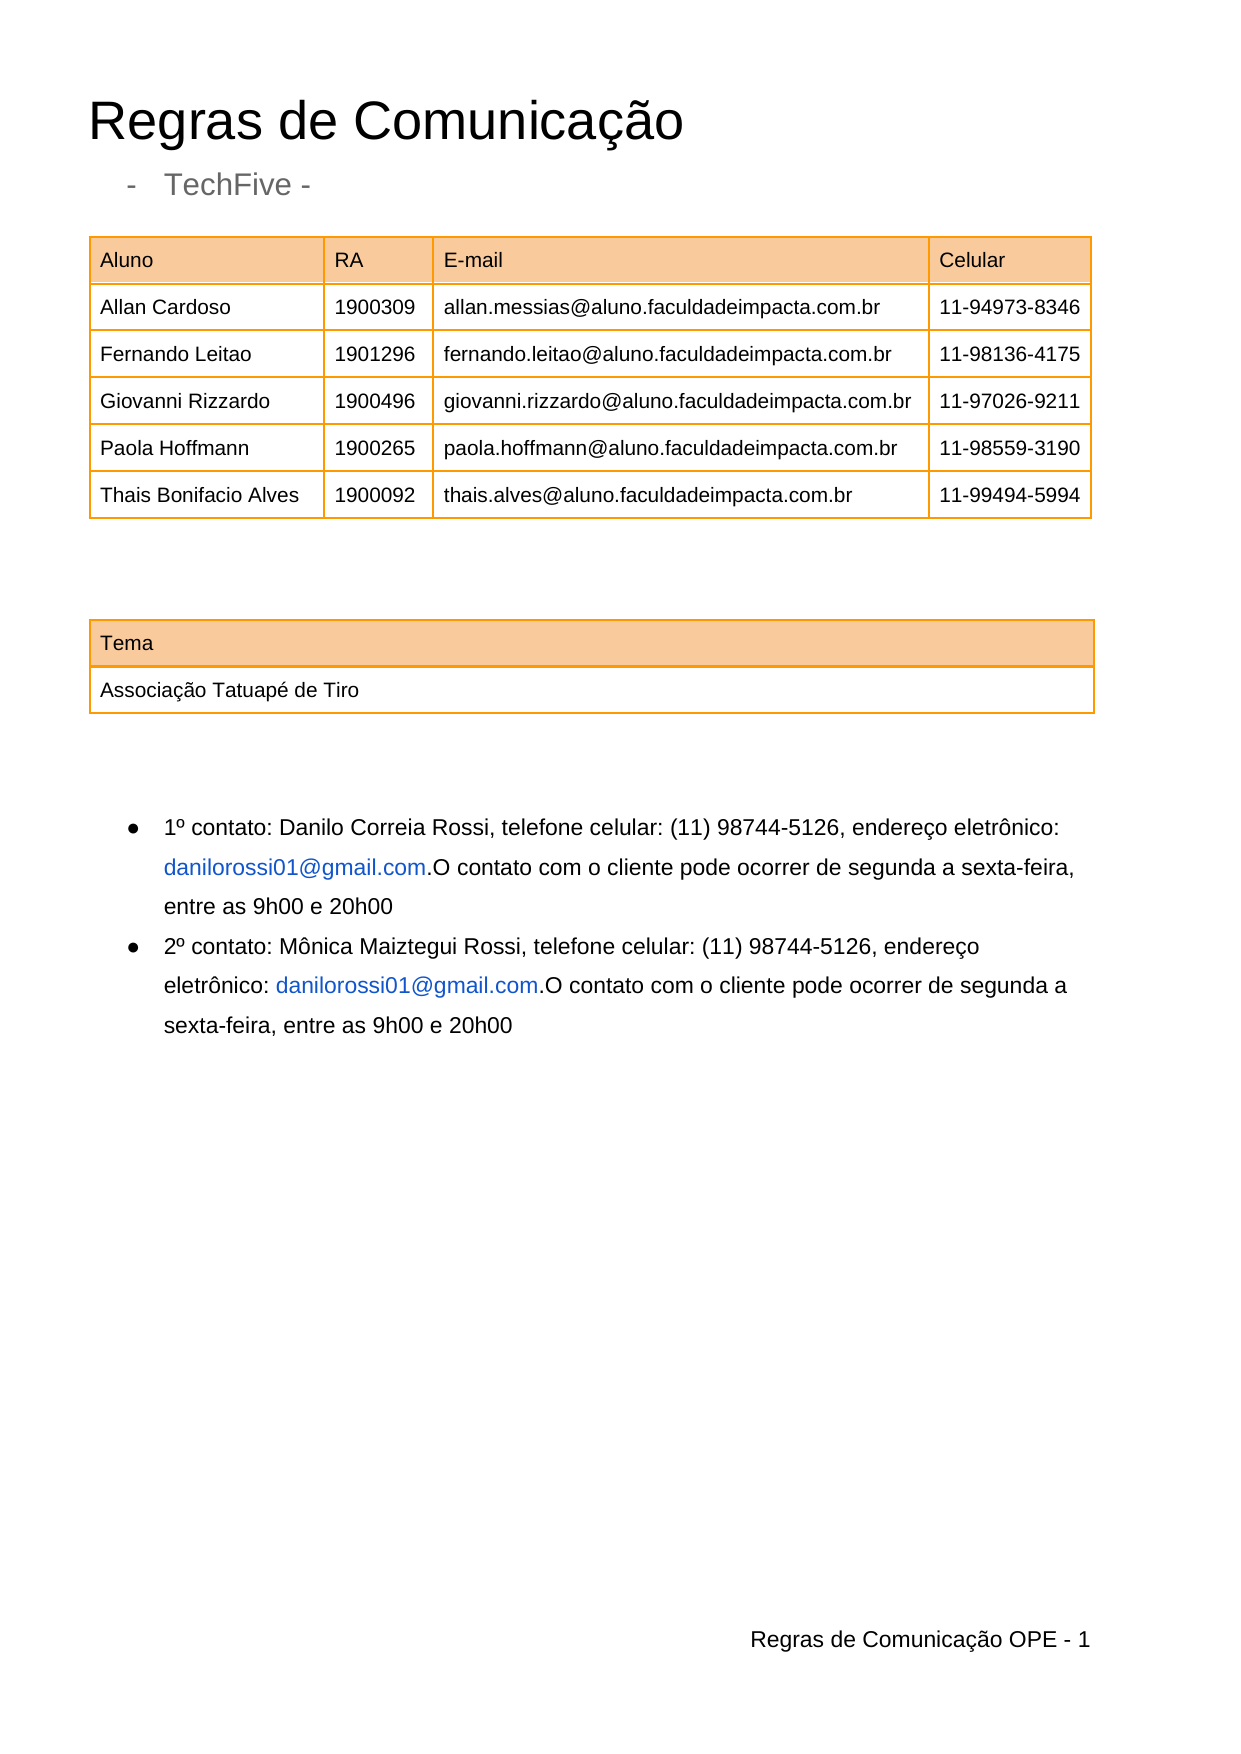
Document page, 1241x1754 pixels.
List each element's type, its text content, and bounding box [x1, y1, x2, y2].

list 1º contato: Danilo Correia Rossi, telefone celular: (11) 98744-5126, endereço eletrônico: danilorossi01@gmail.com.O contato com o cliente pode ocorrer de segunda a sexta-feira, entre as 9h00 e 20h00 [126, 814, 1090, 919]
table_cell 1900265 [325, 425, 432, 470]
table_cell thais.alves@aluno.faculdadeimpacta.com.br [434, 472, 928, 517]
list 2º contato: Mônica Maiztegui Rossi, telefone celular: (11) 98744-5126, endereço eletrônico: danilorossi01@gmail.com.O contato com o cliente pode ocorrer de segunda a sexta-feira, entre as 9h00 e 20h00 [126, 933, 1090, 1038]
table_cell paola.hoffmann@aluno.faculdadeimpacta.com.br [434, 425, 928, 470]
table_cell giovanni.rizzardo@aluno.faculdadeimpacta.com.br [434, 378, 928, 423]
table_header Tema [91, 621, 1093, 665]
table_header E-mail [434, 238, 928, 282]
table_cell Giovanni Rizzardo [91, 378, 323, 423]
table_header RA [325, 238, 432, 282]
table_header Celular [930, 238, 1090, 282]
table_cell 11-97026-9211 [930, 378, 1090, 423]
table_cell Paola Hoffmann [91, 425, 323, 470]
subtitle TechFive - [126, 166, 1090, 202]
table_cell Fernando Leitao [91, 331, 323, 376]
table_cell 1901296 [325, 331, 432, 376]
table_cell 11-99494-5994 [930, 472, 1090, 517]
table_cell Associação Tatuapé de Tiro [91, 668, 1093, 712]
table_header Aluno [91, 238, 323, 282]
table_cell 11-98559-3190 [930, 425, 1090, 470]
table_cell 11-94973-8346 [930, 285, 1090, 329]
table_cell 1900309 [325, 285, 432, 329]
table_cell Thais Bonifacio Alves [91, 472, 323, 517]
table_cell allan.messias@aluno.faculdadeimpacta.com.br [434, 285, 928, 329]
table_cell 11-98136-4175 [930, 331, 1090, 376]
table_cell 1900496 [325, 378, 432, 423]
title Regras de Comunicação [88, 88, 1090, 151]
table_cell fernando.leitao@aluno.faculdadeimpacta.com.br [434, 331, 928, 376]
table_cell 1900092 [325, 472, 432, 517]
table_cell Allan Cardoso [91, 285, 323, 329]
